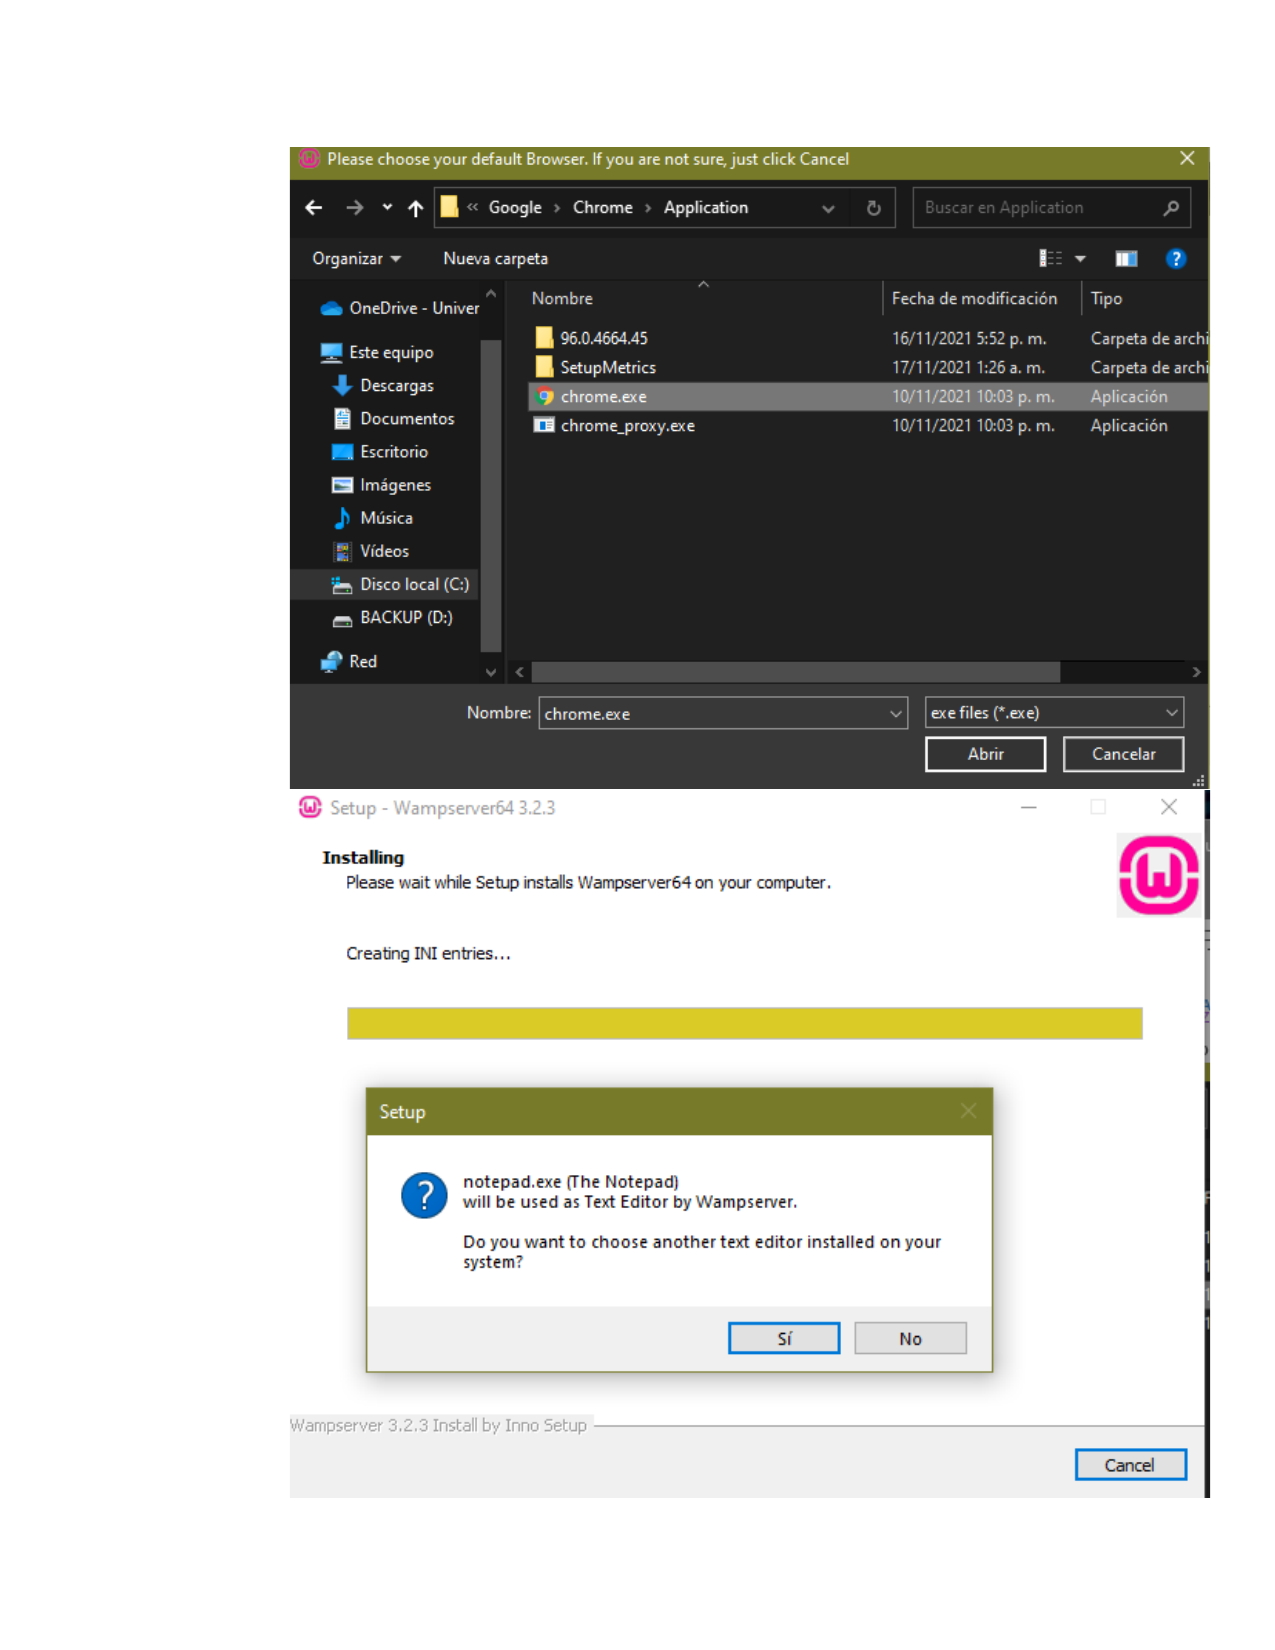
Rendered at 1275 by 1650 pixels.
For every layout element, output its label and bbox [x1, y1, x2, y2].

picture [289, 790, 1211, 1498]
picture [289, 147, 1211, 789]
